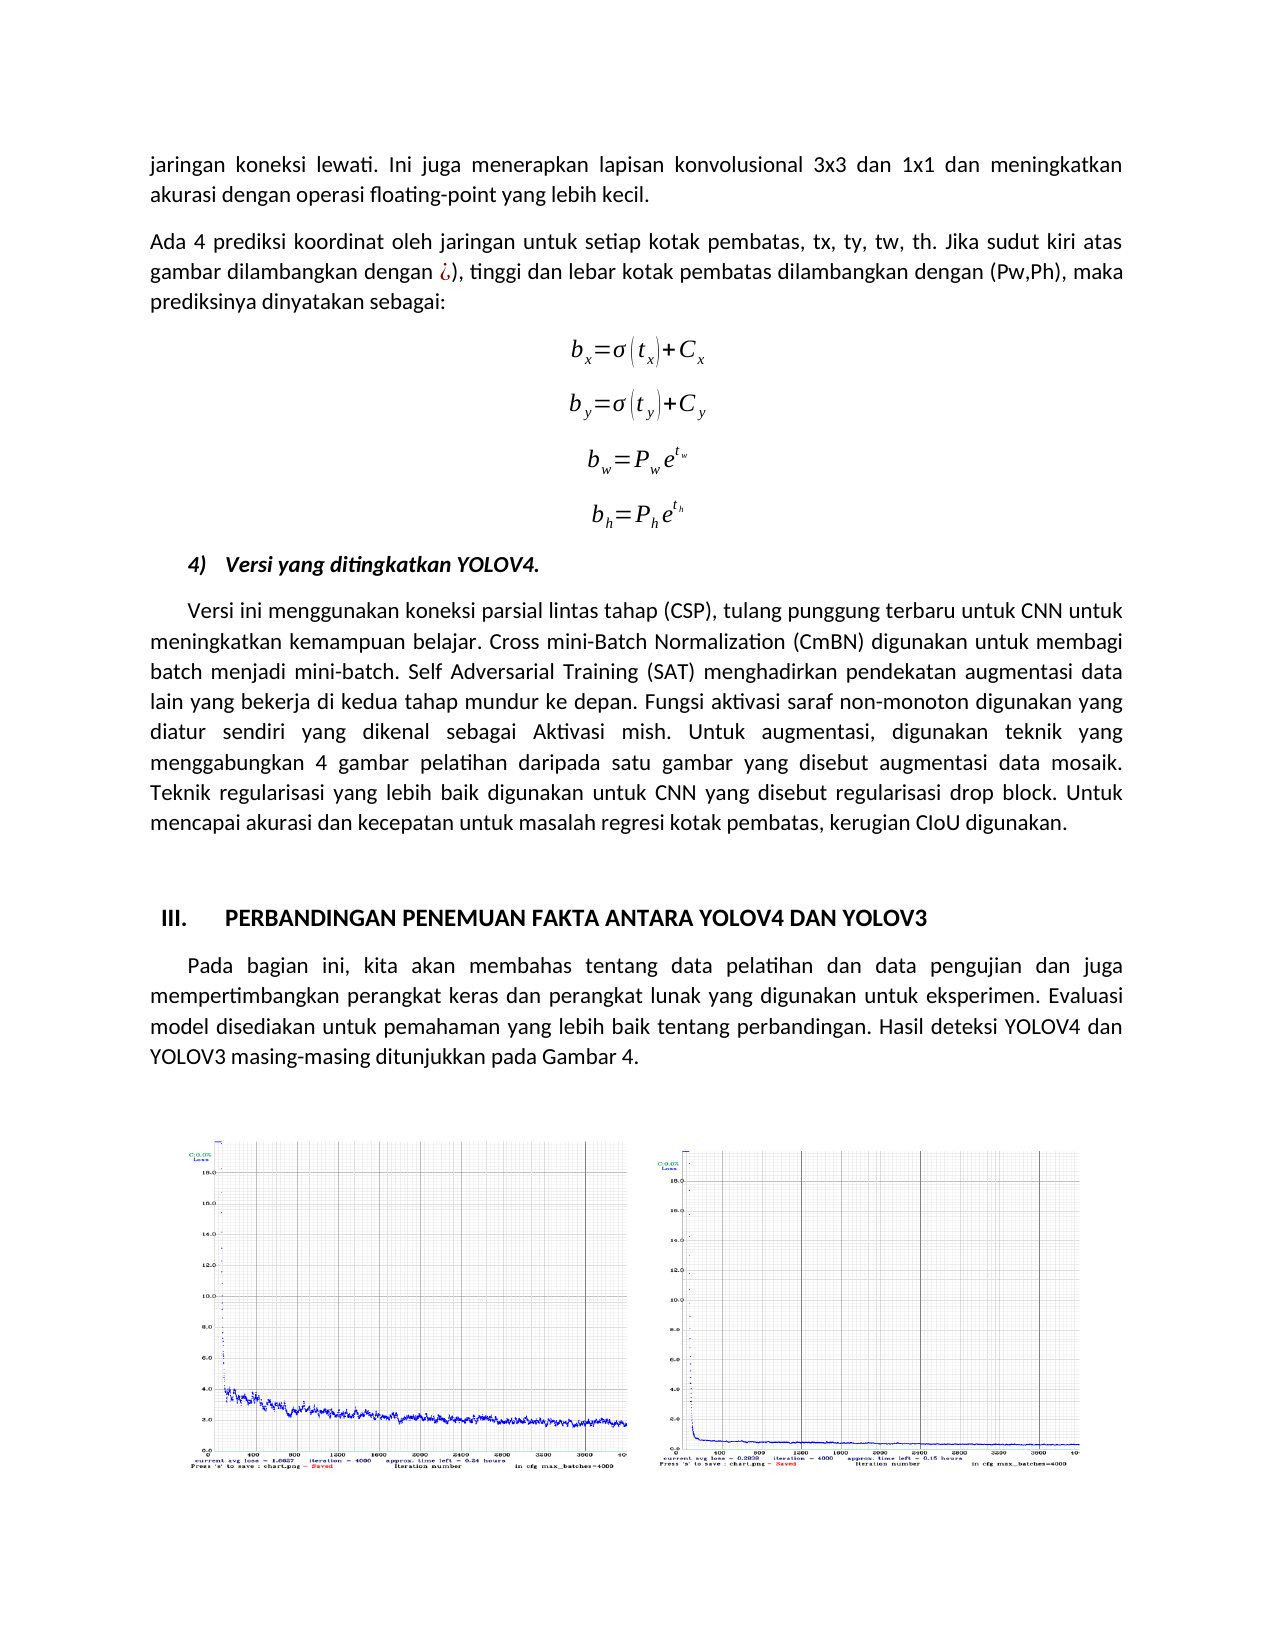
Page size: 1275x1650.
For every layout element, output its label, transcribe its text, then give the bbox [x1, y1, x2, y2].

list Versi yang ditingkatkan YOLOV4. [187, 550, 1125, 578]
list PERBANDINGAN PENEMUAN FAKTA ANTARA YOLOV4 DAN YOLOV3 [187, 902, 1125, 932]
picture [183, 1135, 1092, 1476]
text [150, 150, 1125, 208]
text Pada bagian ini, kita akan membahas tentang data pelatihan dan data pengujian dan juga mempertimbangkan perangkat keras dan perangkat lunak yang digunakan untuk eksperimen. Evaluasi model disediakan untuk pemahaman yang lebih baik tentang perbandingan. Hasil deteksi YOLOV4 dan YOLOV3 masing-masing ditunjukkan pada Gambar 4. [150, 951, 1125, 1070]
text Versi ini menggunakan koneksi parsial lintas tahap (CSP), tulang punggung terbaru untuk CNN untuk meningkatkan kemampuan belajar. Cross mini-Batch Normalization (CmBN) digunakan untuk membagi batch menjadi mini-batch. Self Adversarial Training (SAT) menghadirkan pendekatan augmentasi data lain yang bekerja di kedua tahap mundur ke depan. Fungsi aktivasi saraf non-monoton digunakan yang diatur sendiri yang dikenal sebagai Aktivasi mish. Untuk augmentasi, digunakan teknik yang menggabungkan 4 gambar pelatihan daripada satu gambar yang disebut augmentasi data mosaik. Teknik regularisasi yang lebih baik digunakan untuk CNN yang disebut regularisasi drop block. Untuk mencapai akurasi dan kecepatan untuk masalah regresi kotak pembatas, kerugian CIoU digunakan. [150, 597, 1125, 836]
text Ada 4 prediksi koordinat oleh jaringan untuk setiap kotak pembatas, tx, ty, tw, th. Jika sudut kiri atas gambar dilambangkan dengan ), tinggi dan lebar kotak pembatas dilambangkan dengan (Pw,Ph), maka prediksinya dinyatakan sebagai: [150, 227, 1125, 316]
